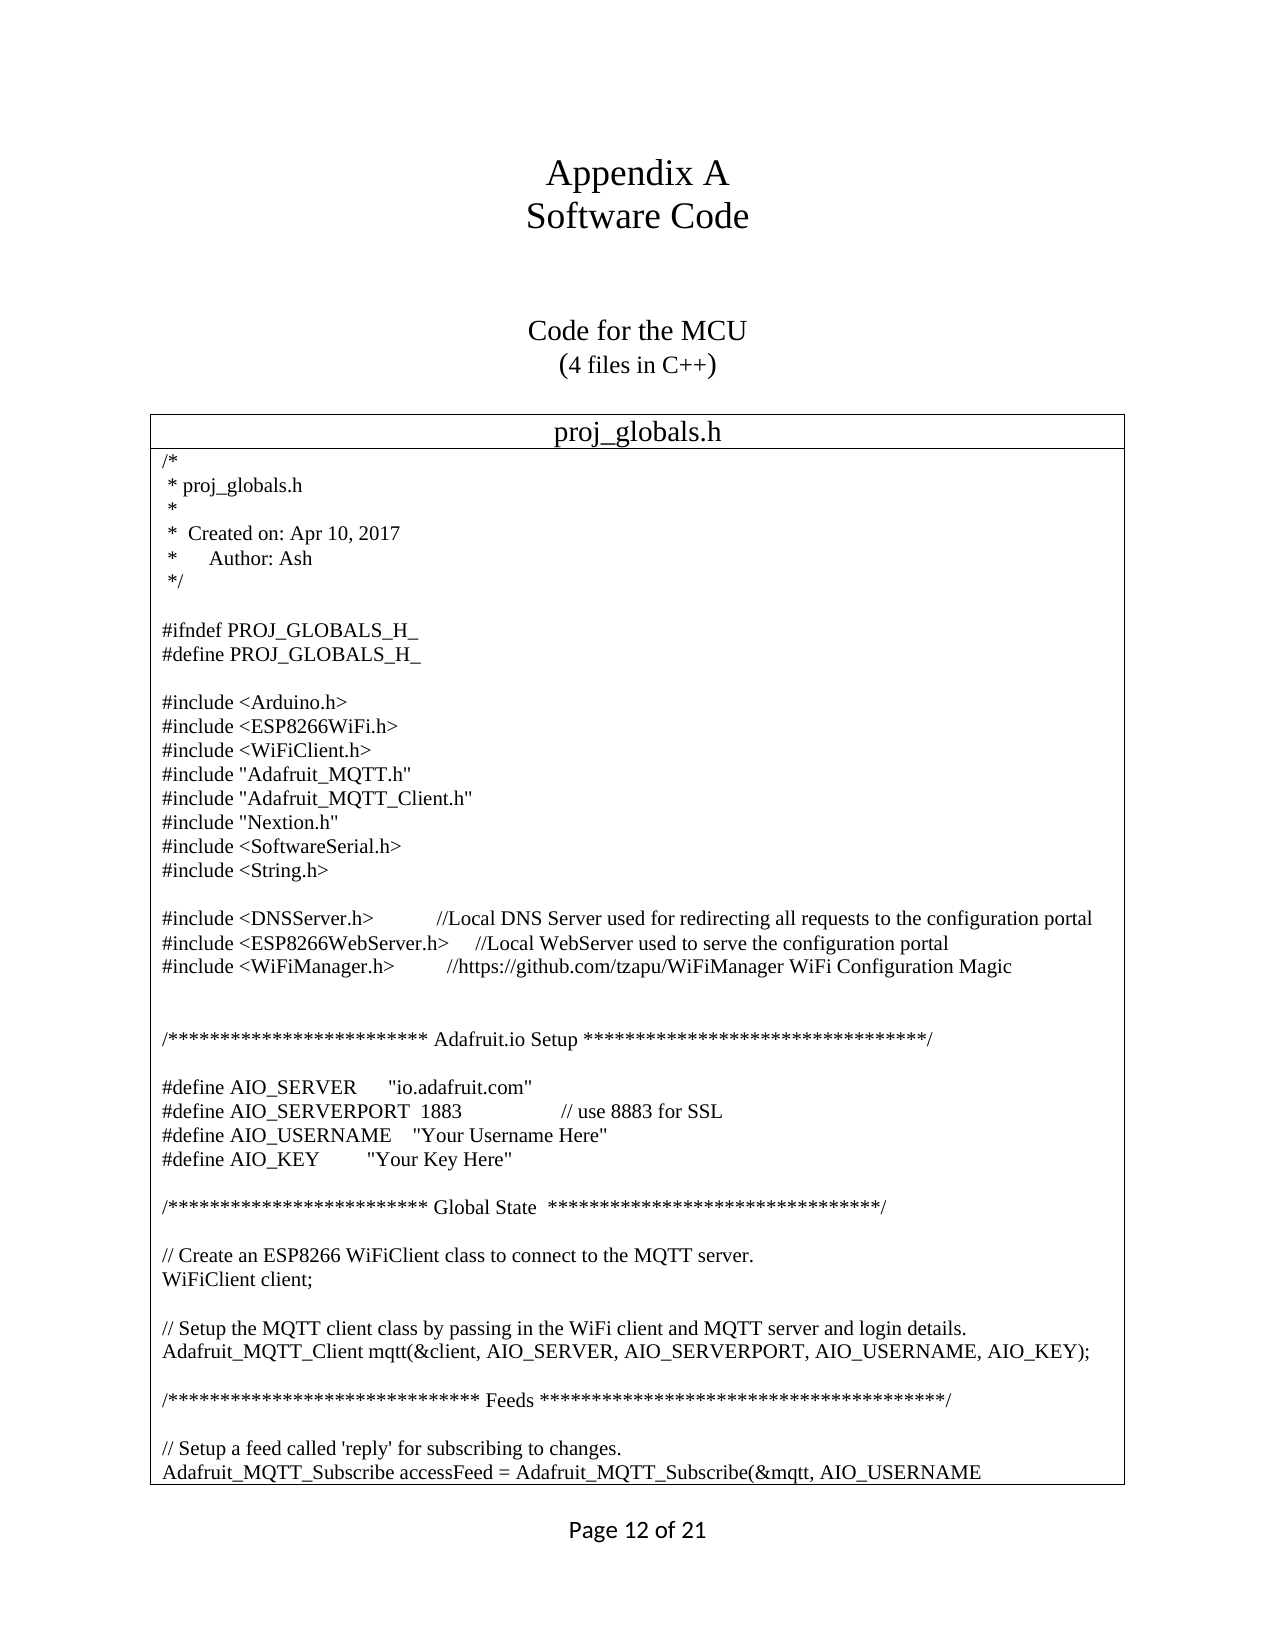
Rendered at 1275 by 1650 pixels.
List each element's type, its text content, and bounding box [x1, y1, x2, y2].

text (4 files in C++) [150, 346, 1125, 380]
text Code for the MCU [150, 313, 1125, 346]
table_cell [151, 449, 1124, 1484]
table_header proj_globals.h [151, 415, 1124, 448]
text Software Code [150, 193, 1125, 236]
text Appendix A [150, 150, 1125, 193]
